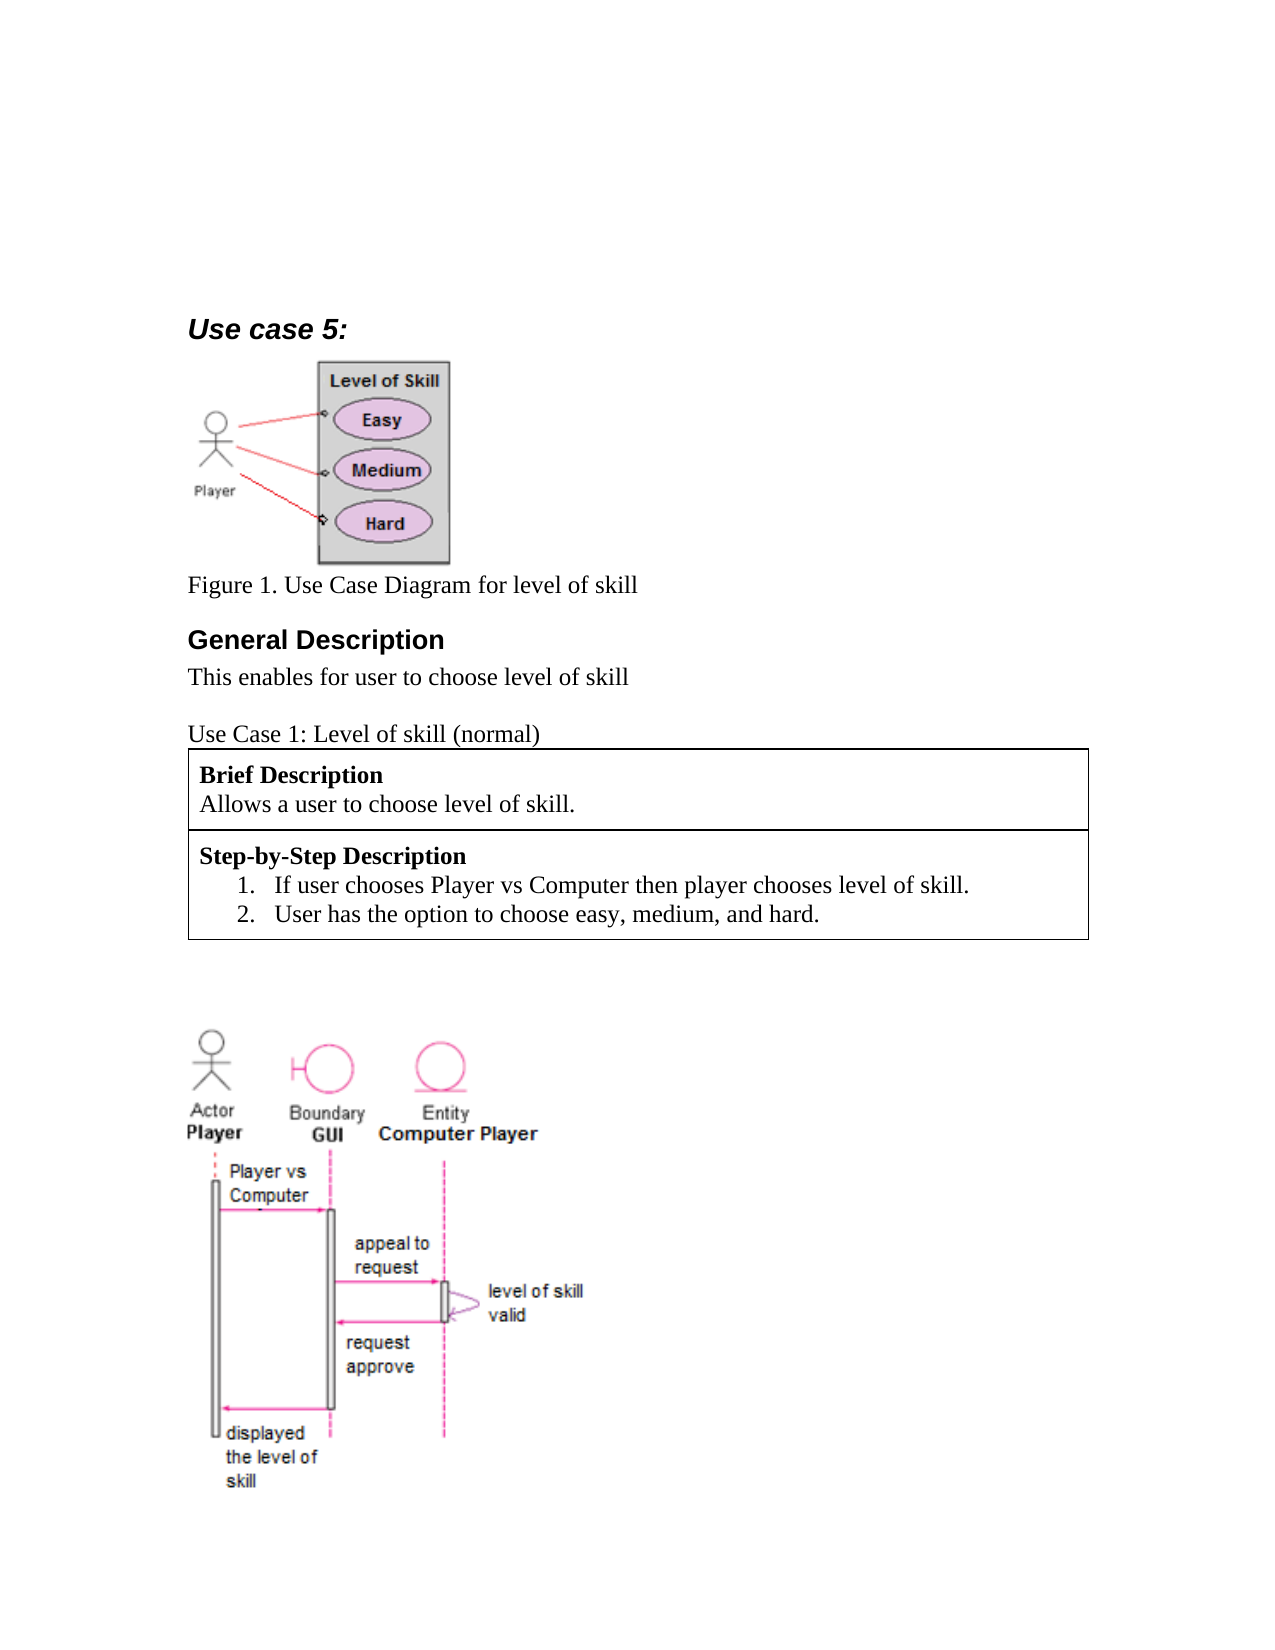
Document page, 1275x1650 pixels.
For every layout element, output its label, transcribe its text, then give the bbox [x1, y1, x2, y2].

text Use case 5: [187, 312, 1087, 345]
text This enables for user to choose level of skill [187, 662, 1087, 690]
text Use Case 1: Level of skill (normal) [187, 719, 1087, 748]
picture [187, 351, 460, 571]
table_header Brief Description Allows a user to choose level of skill. [189, 750, 1088, 829]
picture [187, 1026, 593, 1498]
table_cell Step-by-Step Description If user chooses Player vs Computer then player chooses level of skill. User has the option to choose easy, medium, and hard. [189, 831, 1088, 938]
subtitle General Description [187, 624, 1087, 655]
text Figure 1. Use Case Diagram for level of skill [187, 570, 1087, 599]
